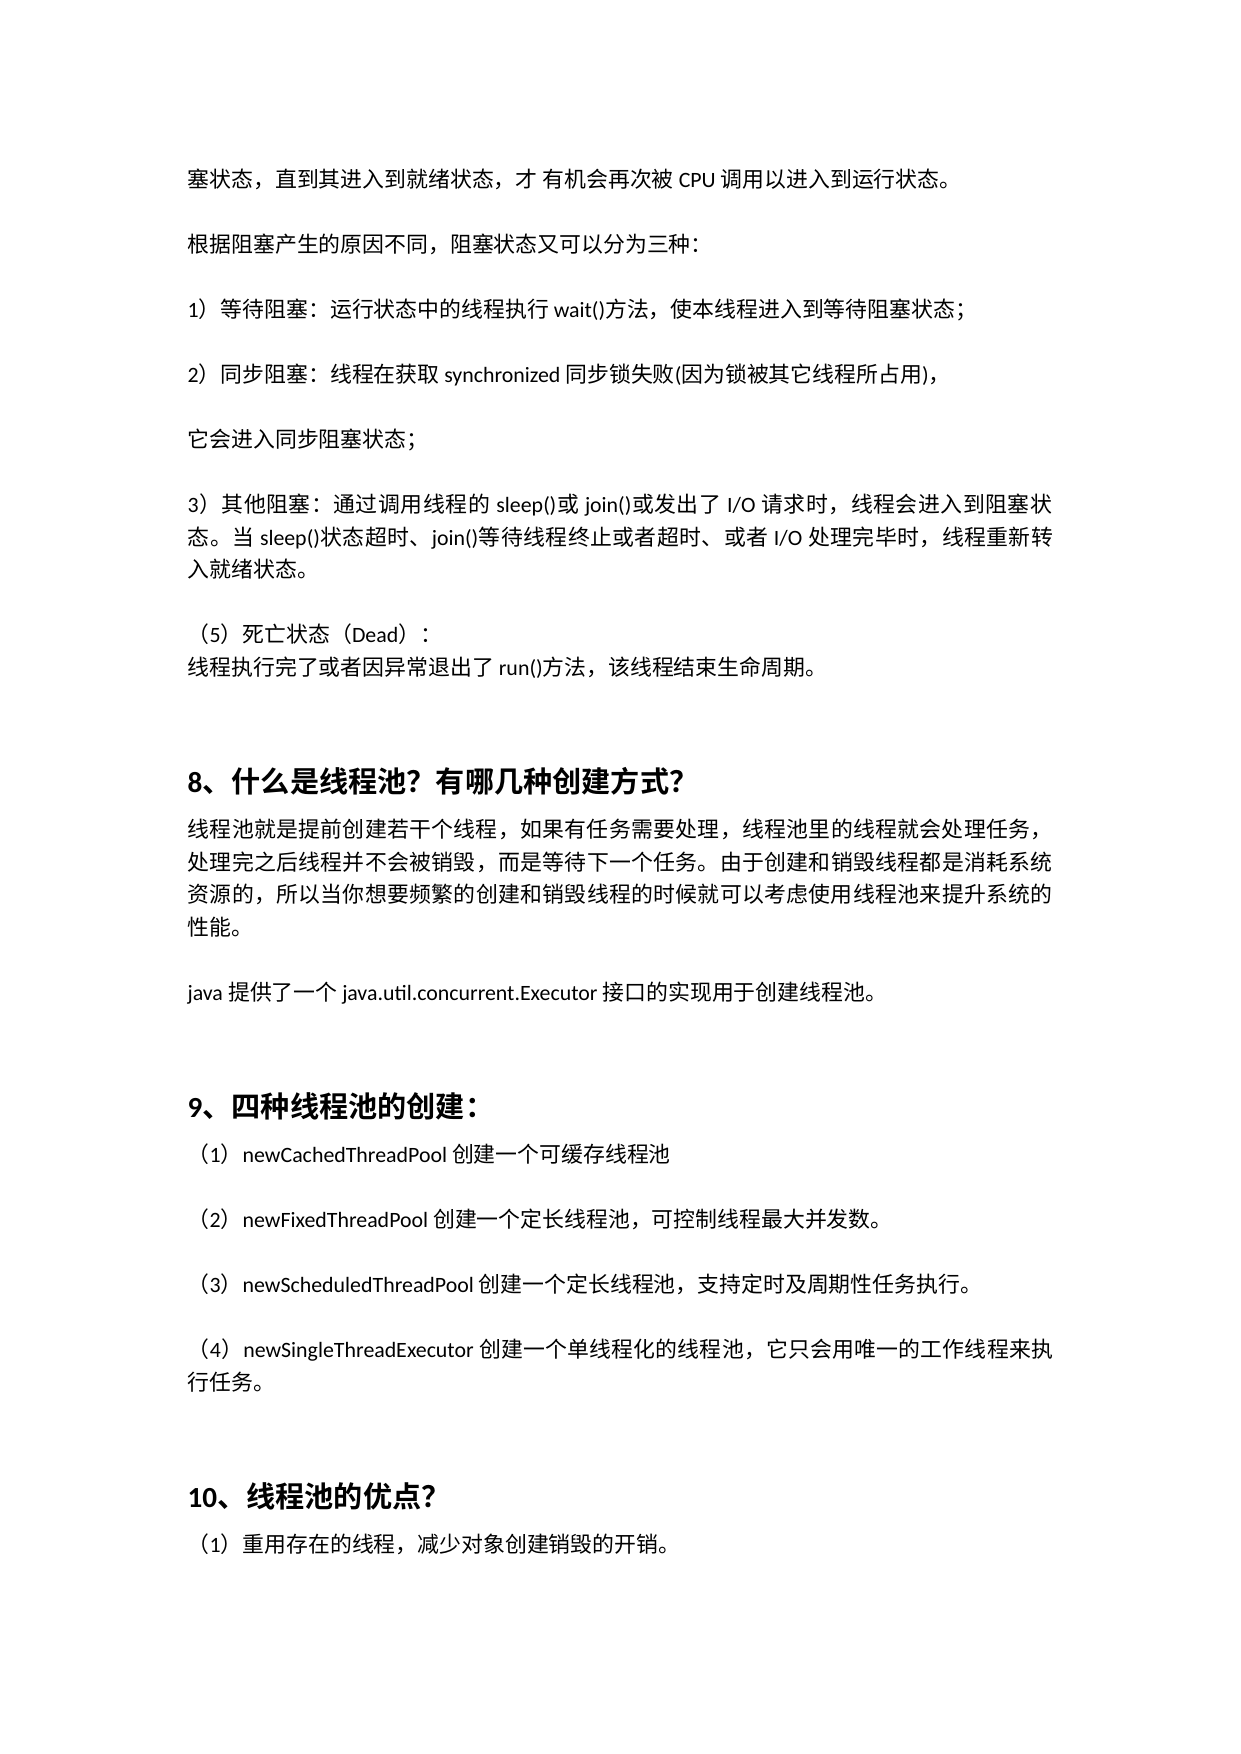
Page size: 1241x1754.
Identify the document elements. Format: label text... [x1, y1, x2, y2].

text 10、线程池的优点？ [187, 1462, 1053, 1527]
text （3）newScheduledThreadPool 创建一个定长线程池，支持定时及周期性任务执行。 [187, 1267, 1053, 1299]
text 线程执行完了或者因异常退出了 run()方法，该线程结束生命周期。 [187, 649, 1053, 682]
text 根据阻塞产生的原因不同，阻塞状态又可以分为三种： [187, 227, 1053, 259]
text （5）死亡状态（Dead）： [187, 617, 1053, 649]
text 它会进入同步阻塞状态； [187, 422, 1053, 454]
text 8、什么是线程池？有哪几种创建方式？ [187, 747, 1053, 812]
text （2）newFixedThreadPool 创建一个定长线程池，可控制线程最大并发数。 [187, 1202, 1053, 1234]
text 2）同步阻塞：线程在获取 synchronized 同步锁失败(因为锁被其它线程所占用)， [187, 357, 1053, 389]
text （1）newCachedThreadPool 创建一个可缓存线程池 [187, 1137, 1053, 1169]
text 线程池就是提前创建若干个线程，如果有任务需要处理，线程池里的线程就会处理任务，处理完之后线程并不会被销毁，而是等待下一个任务。由于创建和销毁线程都是消耗系统资源的，所以当你想要频繁的创建和销毁线程的时候就可以考虑使用线程池来提升系统的性能。 [187, 812, 1053, 942]
text （1）重用存在的线程，减少对象创建销毁的开销。 [187, 1527, 1053, 1559]
text 1）等待阻塞：运行状态中的线程执行 wait()方法，使本线程进入到等待阻塞状态； [187, 292, 1053, 324]
text 3）其他阻塞：通过调用线程的 sleep()或 join()或发出了 I/O 请求时，线程会进入到阻塞状态。当 sleep()状态超时、join()等待线程终止或者超时、或者 I/O 处理完毕时，线程重新转入就绪状态。 [187, 487, 1053, 584]
text java 提供了一个 java.util.concurrent.Executor 接口的实现用于创建线程池。 [187, 974, 1053, 1007]
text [187, 162, 1053, 194]
text （4）newSingleThreadExecutor 创建一个单线程化的线程池，它只会用唯一的工作线程来执行任务。 [187, 1332, 1053, 1397]
text 9、四种线程池的创建： [187, 1072, 1053, 1137]
